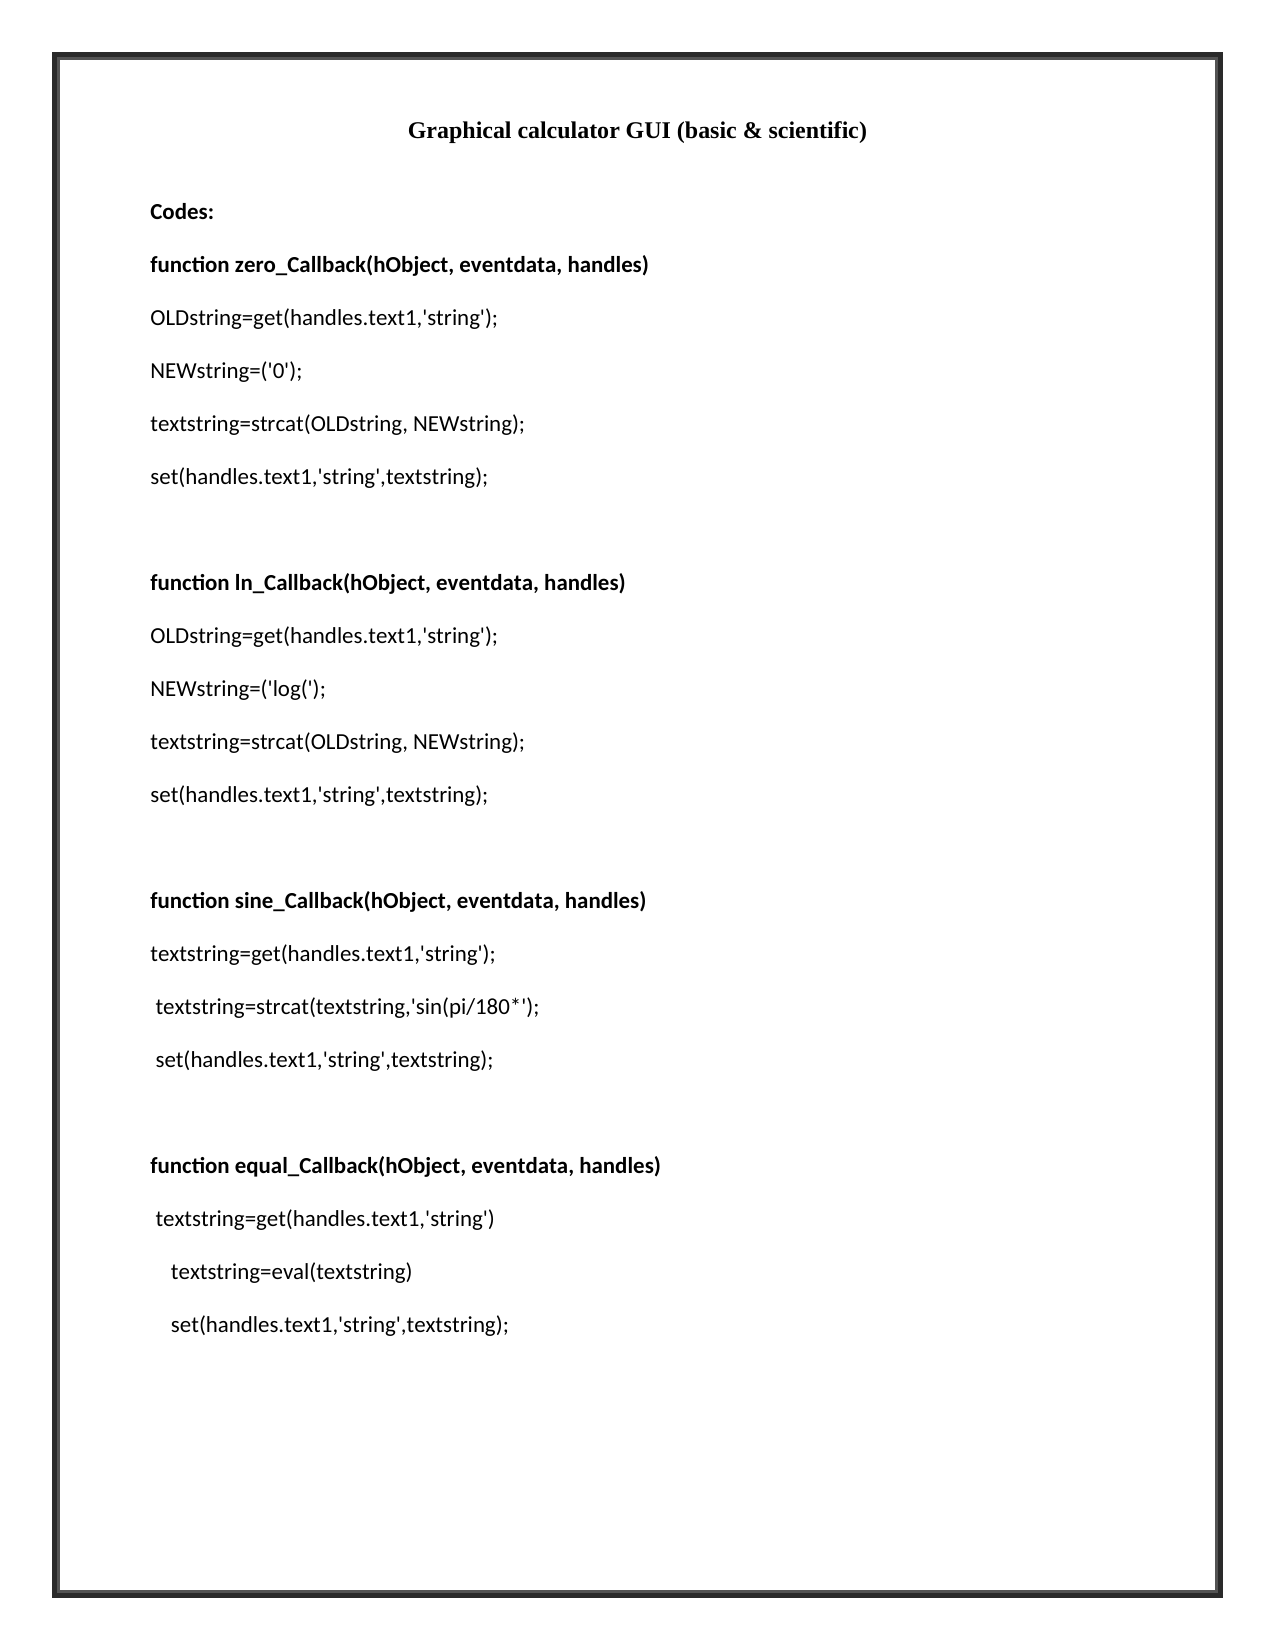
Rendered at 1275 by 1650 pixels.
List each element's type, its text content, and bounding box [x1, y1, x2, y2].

text Codes: [150, 197, 1125, 225]
text textstring=eval(textstring) [150, 1257, 1125, 1286]
text NEWstring=('0'); [150, 356, 1125, 384]
text set(handles.text1,'string',textstring); [150, 780, 1125, 808]
text textstring=strcat(OLDstring, NEWstring); [150, 409, 1125, 437]
text function sine_Callback(hObject, eventdata, handles) [150, 886, 1125, 914]
text function equal_Callback(hObject, eventdata, handles) [150, 1151, 1125, 1179]
text NEWstring=('log('); [150, 674, 1125, 702]
text set(handles.text1,'string',textstring); [150, 1311, 1125, 1338]
text set(handles.text1,'string',textstring); [150, 1045, 1125, 1073]
text function zero_Callback(hObject, eventdata, handles) [150, 250, 1125, 278]
text textstring=strcat(textstring,'sin(pi/180*'); [150, 992, 1125, 1020]
text textstring=get(handles.text1,'string') [150, 1204, 1125, 1232]
text set(handles.text1,'string',textstring); [150, 462, 1125, 490]
text textstring=get(handles.text1,'string'); [150, 939, 1125, 967]
text textstring=strcat(OLDstring, NEWstring); [150, 727, 1125, 755]
text OLDstring=get(handles.text1,'string'); [150, 621, 1125, 649]
text Graphical calculator GUI (basic & scientific) [150, 116, 1125, 144]
text function ln_Callback(hObject, eventdata, handles) [150, 568, 1125, 596]
text OLDstring=get(handles.text1,'string'); [150, 303, 1125, 331]
